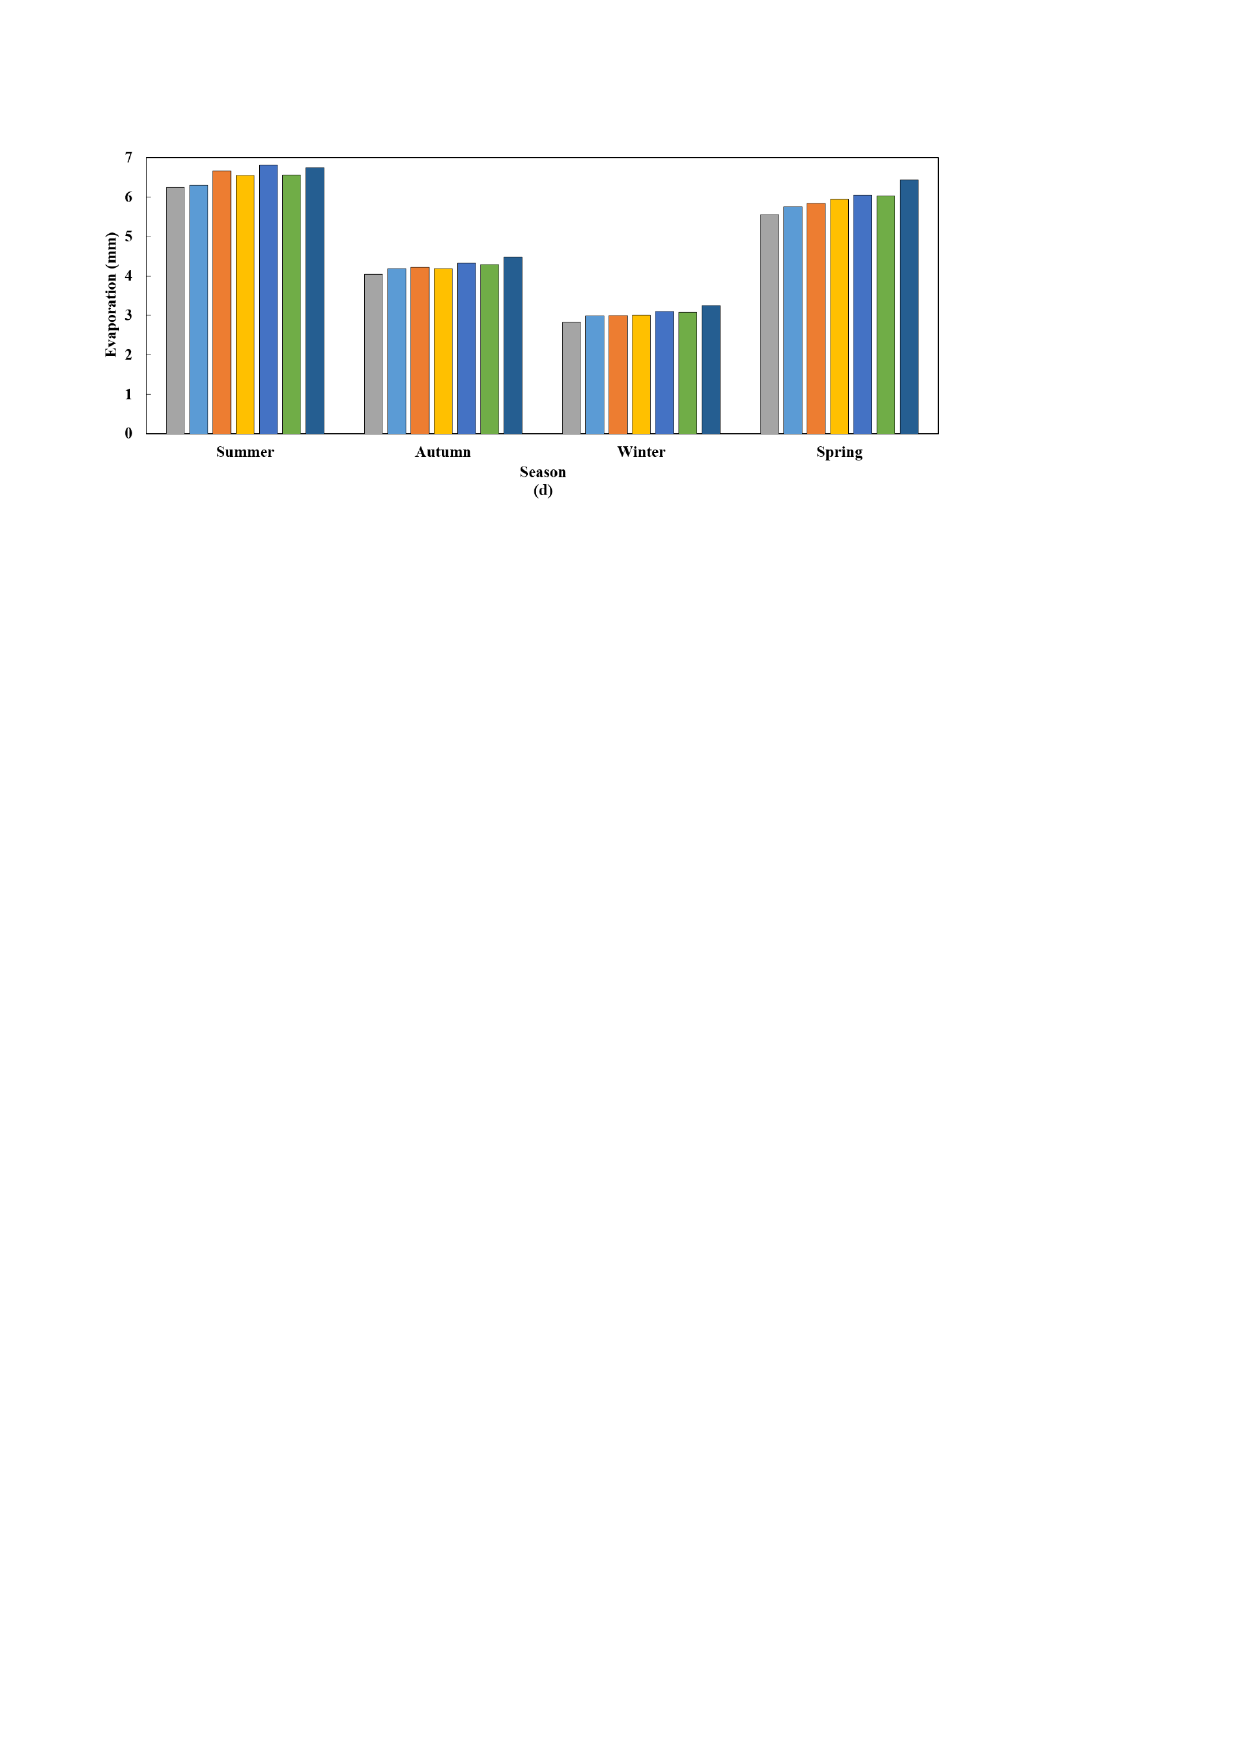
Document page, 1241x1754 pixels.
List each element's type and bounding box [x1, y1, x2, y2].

picture [103, 148, 940, 499]
